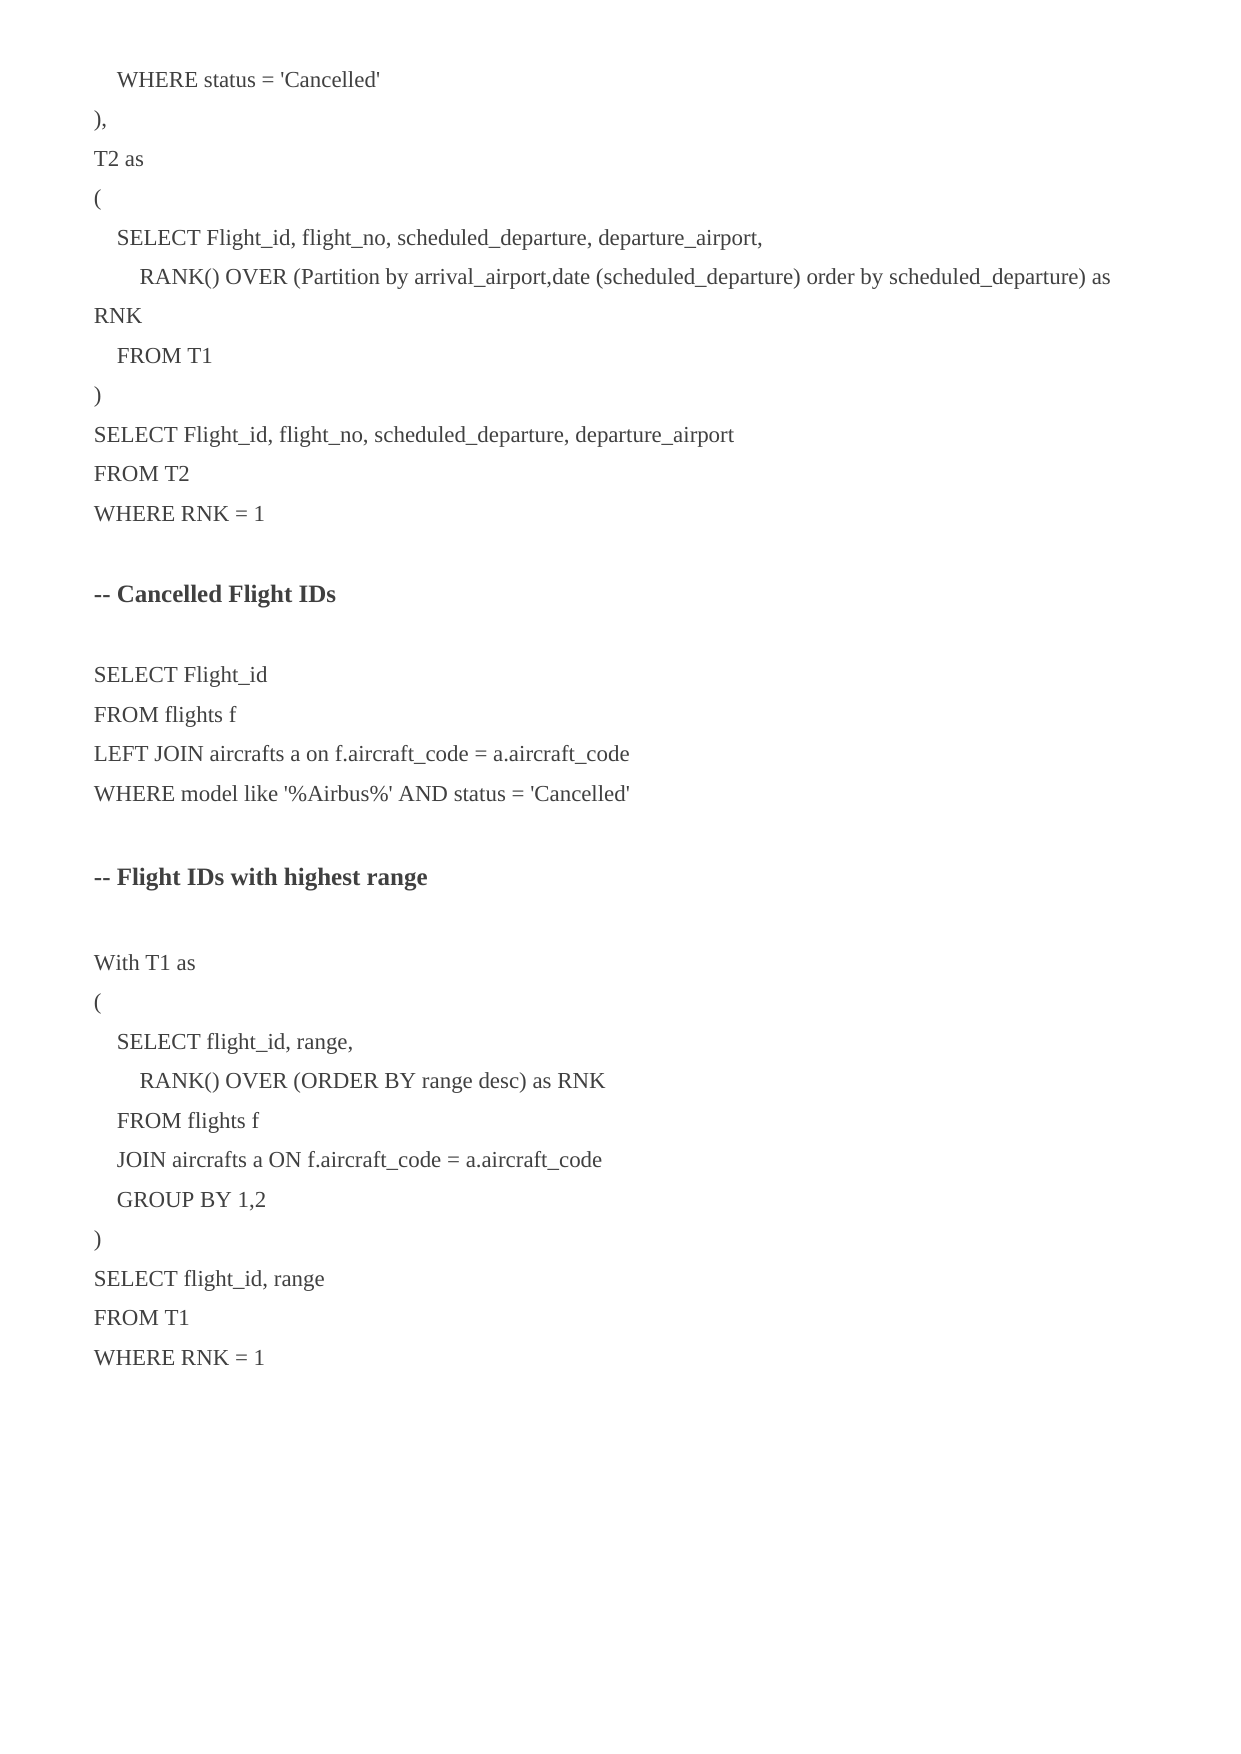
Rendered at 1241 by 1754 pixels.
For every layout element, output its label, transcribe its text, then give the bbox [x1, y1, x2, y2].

text SELECT Flight_id, flight_no, scheduled_departure, departure_airport, [94, 223, 1134, 250]
text -- Flight IDs with highest range [94, 862, 1134, 891]
text T2 as [94, 144, 1134, 171]
text GROUP BY 1,2 [94, 1186, 1134, 1212]
text LEFT JOIN aircrafts a on f.aircraft_code = a.aircraft_code [94, 740, 1134, 767]
text ( [94, 988, 1134, 1014]
text SELECT Flight_id [94, 661, 1134, 688]
text ) [94, 381, 1134, 408]
text WHERE model like '%Airbus%' AND status = 'Cancelled' [94, 780, 1134, 806]
text FROM flights f [94, 701, 1134, 727]
text FROM flights f [94, 1107, 1134, 1133]
text FROM T1 [94, 1304, 1134, 1330]
text ) [94, 1225, 1134, 1251]
text SELECT flight_id, range [94, 1264, 1134, 1291]
text -- Cancelled Flight IDs [94, 579, 1134, 608]
text With T1 as [94, 949, 1134, 975]
text RANK() OVER (ORDER BY range desc) as RNK [94, 1067, 1134, 1093]
text JOIN aircrafts a ON f.aircraft_code = a.aircraft_code [94, 1146, 1134, 1172]
text FROM T1 [94, 342, 1134, 368]
text WHERE RNK = 1 [94, 1343, 1134, 1370]
text FROM T2 [94, 460, 1134, 487]
text SELECT flight_id, range, [94, 1028, 1134, 1054]
text RANK() OVER (Partition by arrival_airport,date (scheduled_departure) order by scheduled_departure) as RNK [94, 263, 1134, 329]
text ), [94, 105, 1134, 131]
text WHERE RNK = 1 [94, 500, 1134, 526]
text ( [94, 184, 1134, 210]
text SELECT Flight_id, flight_no, scheduled_departure, departure_airport [94, 421, 1134, 447]
text WHERE status = 'Cancelled' [94, 66, 1134, 92]
